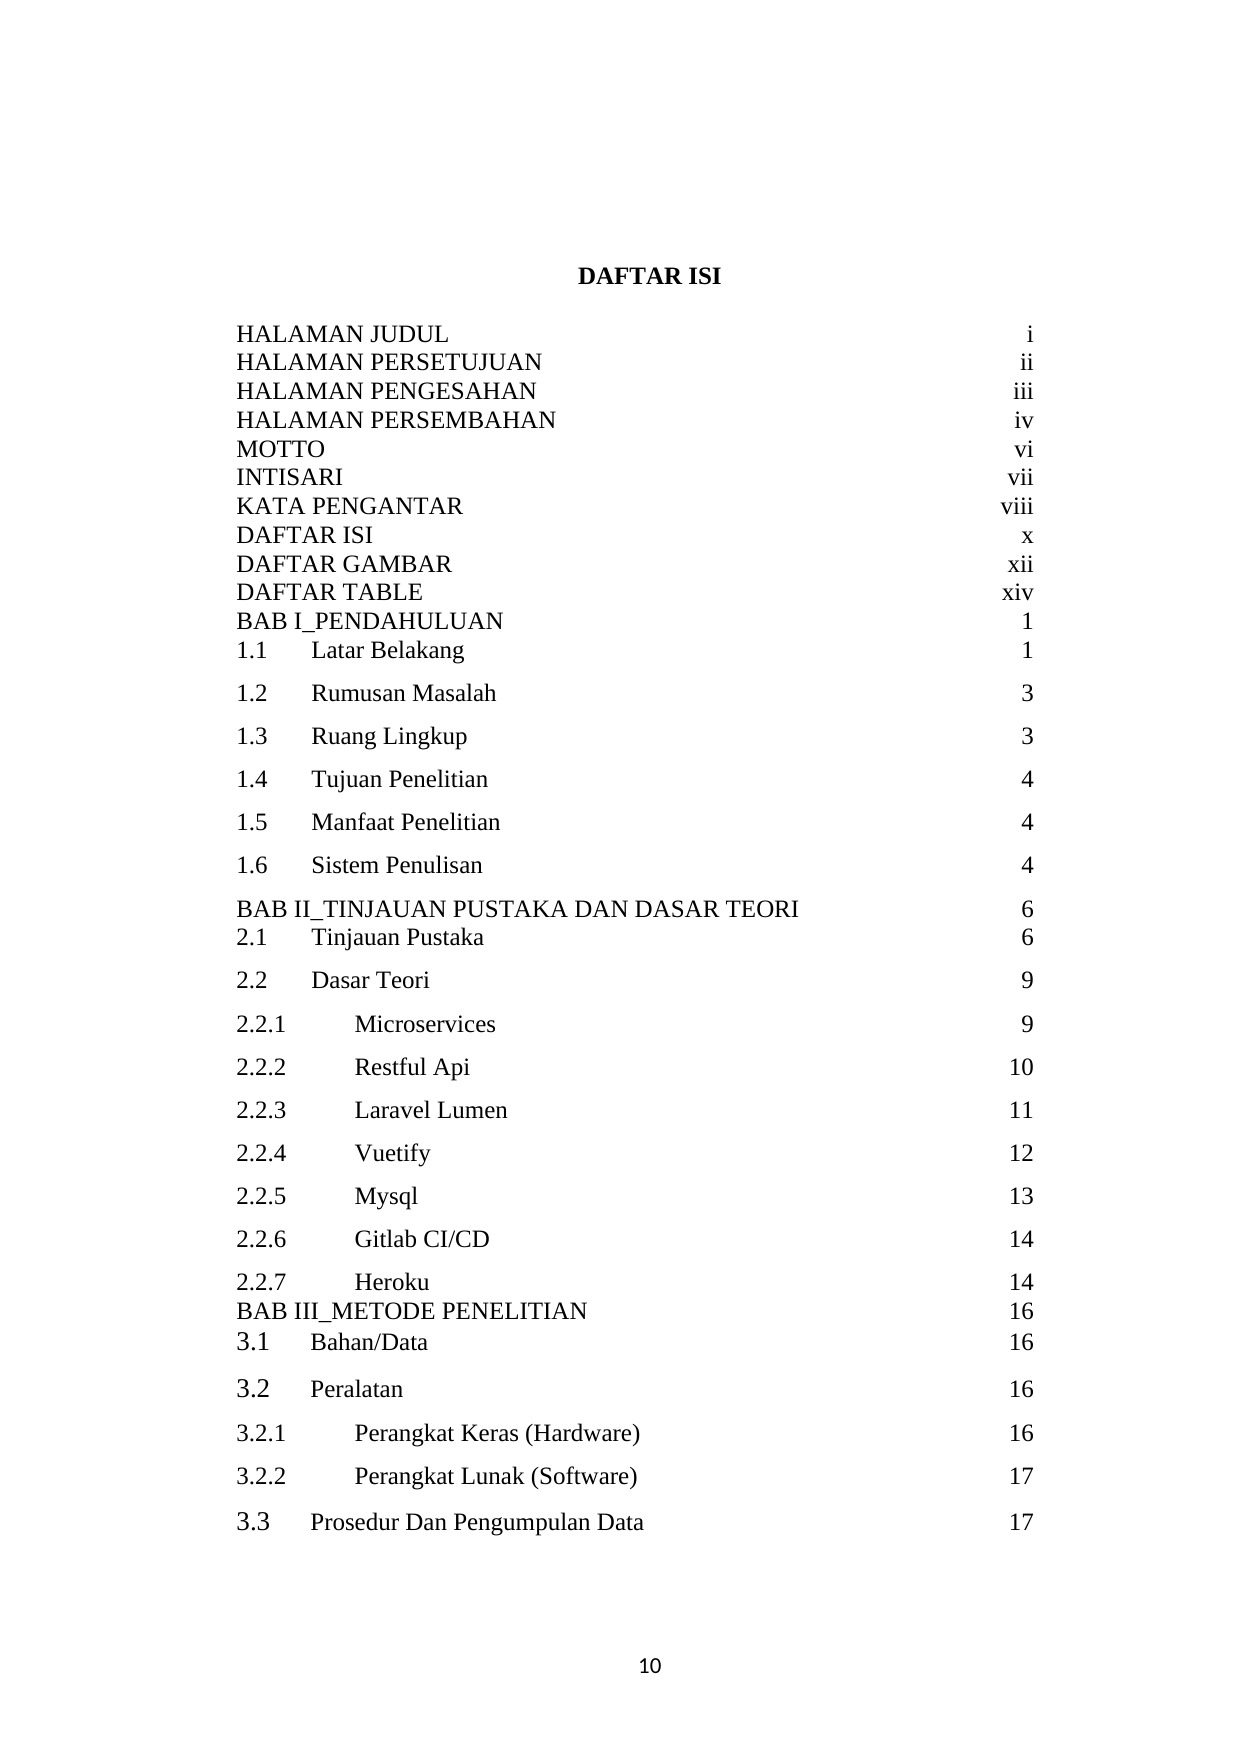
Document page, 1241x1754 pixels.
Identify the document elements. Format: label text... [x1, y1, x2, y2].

list Mysql 13 [236, 1181, 1063, 1210]
text BAB III_METODE PENELITIAN 16 [236, 1296, 1063, 1325]
list Manfaat Penelitian 4 [236, 807, 1063, 836]
list Perangkat Lunak (Software) 17 [236, 1461, 1063, 1490]
text BAB I_PENDAHULUAN 1 [236, 606, 1063, 635]
text BAB II_TINJAUAN PUSTAKA DAN DASAR TEORI 6 [236, 894, 1063, 922]
list Latar Belakang 1 [236, 635, 1063, 664]
list Tujuan Penelitian 4 [236, 764, 1063, 793]
text HALAMAN JUDUL i [236, 319, 1063, 347]
list Laravel Lumen 11 [236, 1095, 1063, 1124]
text HALAMAN PENGESAHAN iii [236, 376, 1063, 405]
list Restful Api 10 [236, 1052, 1063, 1081]
list Bahan/Data 16 [236, 1325, 1063, 1356]
list Peralatan 16 [236, 1372, 1063, 1403]
text HALAMAN PERSEMBAHAN iv [236, 405, 1063, 434]
list Gitlab CI/CD 14 [236, 1224, 1063, 1253]
list Dasar Teori 9 [236, 966, 1063, 994]
text DAFTAR ISI x [236, 520, 1063, 549]
list Perangkat Keras (Hardware) 16 [236, 1418, 1063, 1447]
text DAFTAR TABLE xiv [236, 577, 1063, 606]
text INTISARI vii [236, 462, 1063, 491]
list Sistem Penulisan 4 [236, 851, 1063, 879]
text HALAMAN PERSETUJUAN ii [236, 347, 1063, 376]
text DAFTAR GAMBAR xii [236, 549, 1063, 577]
list Tinjauan Pustaka 6 [236, 922, 1063, 951]
list Ruang Lingkup 3 [236, 721, 1063, 750]
subtitle DAFTAR ISI [236, 261, 1063, 290]
list Microservices 9 [236, 1009, 1063, 1037]
list Heroku 14 [236, 1267, 1063, 1296]
text KATA PENGANTAR viii [236, 491, 1063, 520]
list Prosedur Dan Pengumpulan Data 17 [236, 1504, 1063, 1536]
list Rumusan Masalah 3 [236, 678, 1063, 707]
list Vuetify 12 [236, 1138, 1063, 1167]
text MOTTO vi [236, 434, 1063, 462]
